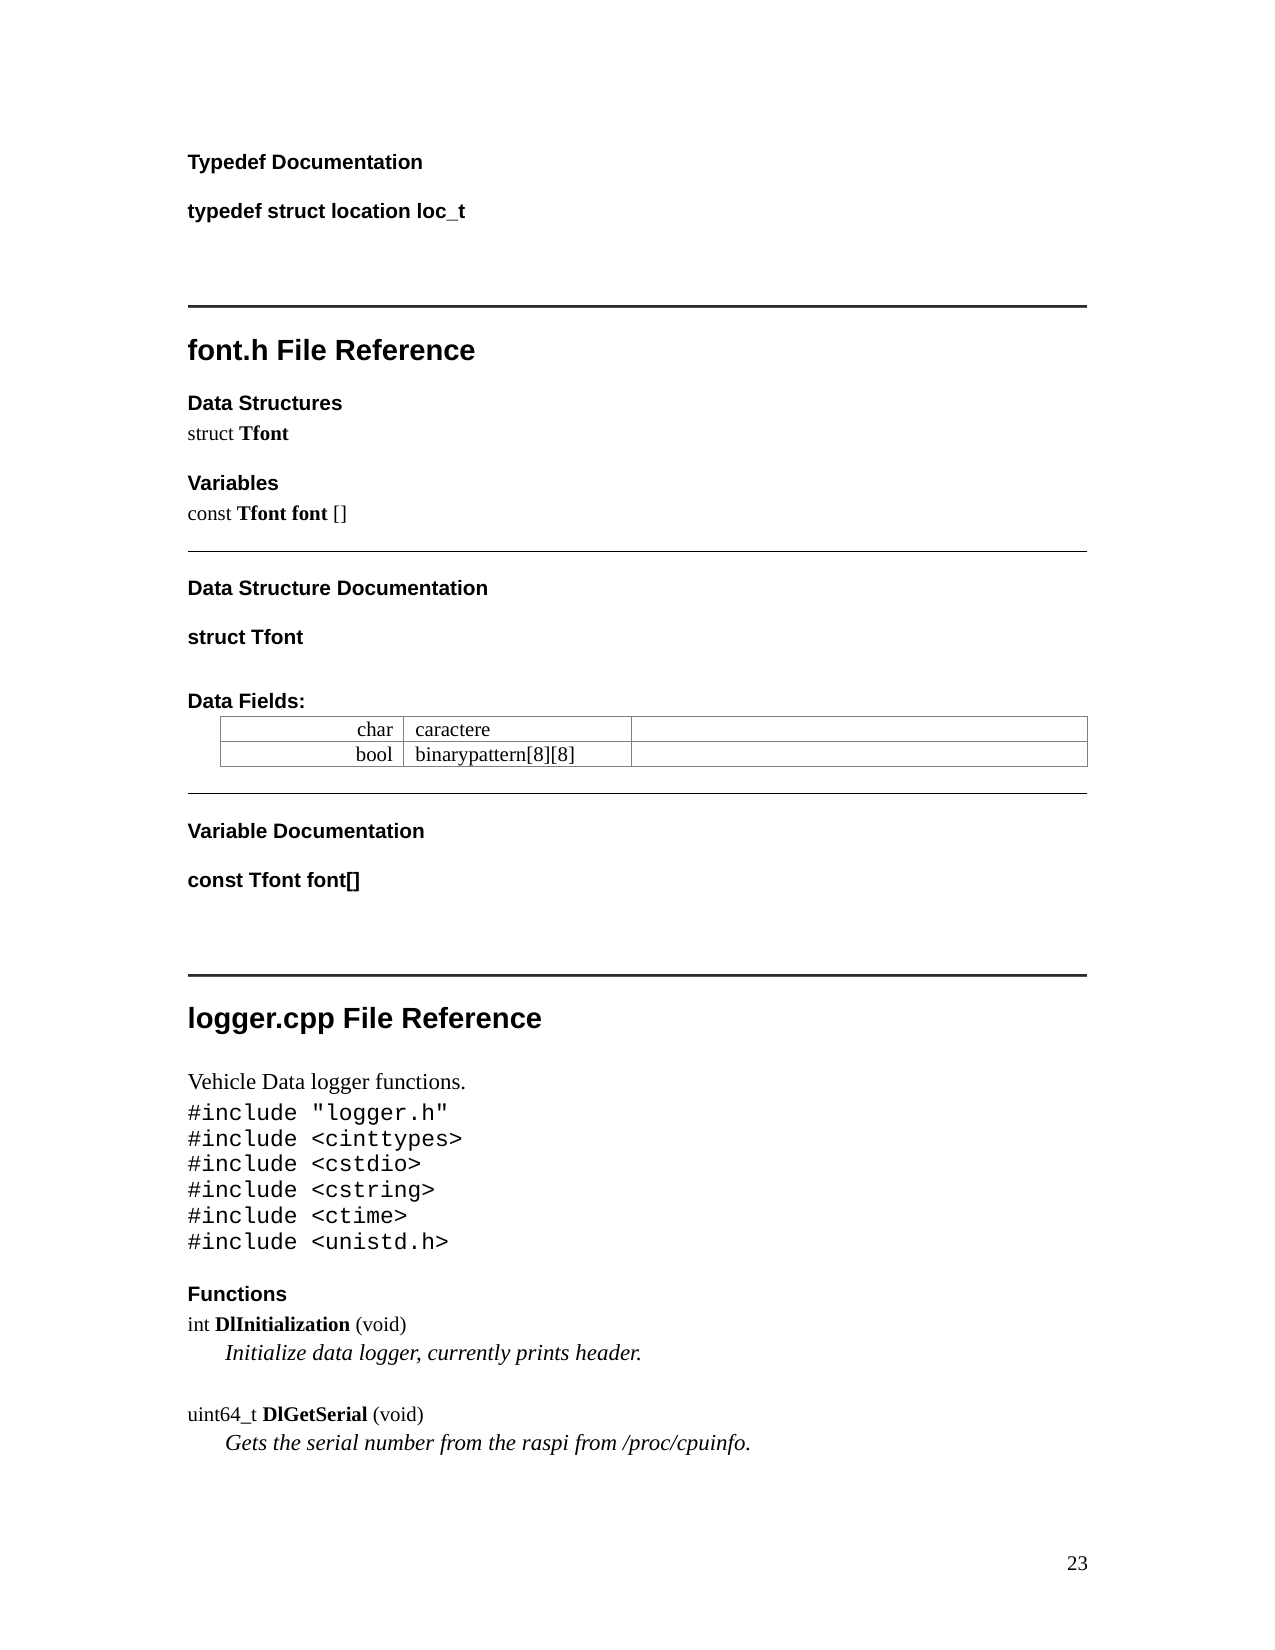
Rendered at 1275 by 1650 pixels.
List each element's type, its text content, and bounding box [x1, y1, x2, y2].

subtitle Variables [187, 470, 1087, 494]
text #include <cinttypes> [187, 1127, 1087, 1153]
table_cell bool [221, 742, 403, 766]
text #include <unistd.h> [187, 1231, 1087, 1257]
list int DlInitialization (void) [187, 1312, 1087, 1336]
table_header char [221, 717, 403, 741]
subtitle Data Structures [187, 391, 1087, 415]
text #include <cstdio> [187, 1153, 1087, 1179]
text Vehicle Data logger functions. [187, 1068, 1087, 1095]
subtitle logger.cpp File Reference [187, 1001, 1087, 1035]
subtitle Data Fields: [187, 689, 1087, 713]
subtitle Functions [187, 1282, 1087, 1306]
subtitle struct Tfont [187, 625, 1087, 649]
list struct Tfont [187, 421, 1087, 445]
subtitle font.h File Reference [187, 332, 1087, 366]
subtitle Data Structure Documentation [187, 576, 1087, 600]
subtitle const Tfont font[] [187, 868, 1087, 892]
text Gets the serial number from the raspi from /proc/cpuinfo. [225, 1429, 1087, 1455]
table_header caractere [404, 717, 631, 741]
subtitle typedef struct location loc_t [187, 199, 1087, 223]
subtitle Variable Documentation [187, 819, 1087, 843]
text #include "logger.h" [187, 1101, 1087, 1127]
text #include <ctime> [187, 1205, 1087, 1231]
text Initialize data logger, currently prints header. [225, 1339, 1087, 1365]
subtitle Typedef Documentation [187, 150, 1087, 174]
table_cell binarypattern[8][8] [404, 742, 631, 766]
text #include <cstring> [187, 1179, 1087, 1205]
list uint64_t DlGetSerial (void) [187, 1402, 1087, 1426]
list const Tfont font [] [187, 501, 1087, 524]
table_cell [632, 742, 1087, 766]
table_header [632, 717, 1087, 741]
